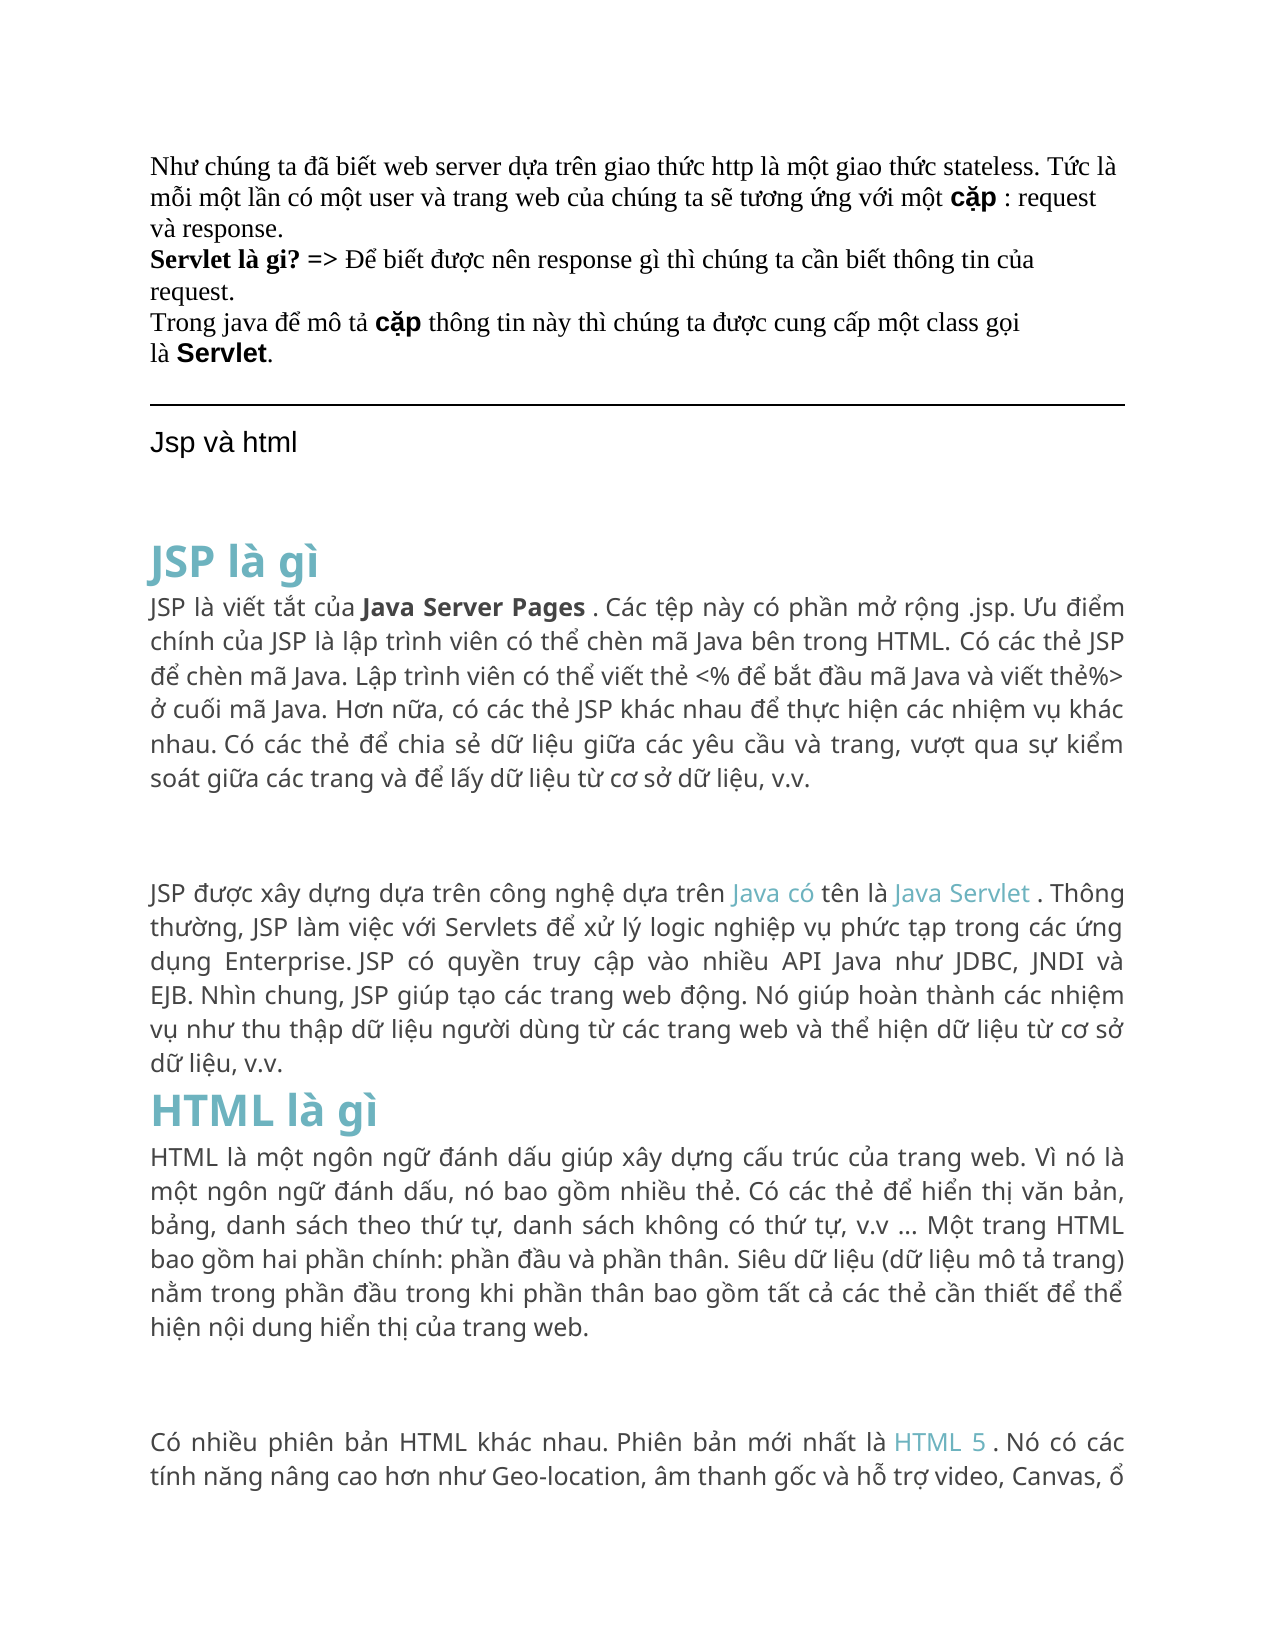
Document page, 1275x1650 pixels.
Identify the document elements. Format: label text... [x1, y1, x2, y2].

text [150, 1424, 1125, 1493]
text HTML là một ngôn ngữ đánh dấu giúp xây dựng cấu trúc của trang web. Vì nó là một ngôn ngữ đánh dấu, nó bao gồm nhiều thẻ. Có các thẻ để hiển thị văn bản, bảng, danh sách theo thứ tự, danh sách không có thứ tự, v.v ... Một trang HTML bao gồm hai phần chính: phần đầu và phần thân. Siêu dữ liệu (dữ liệu mô tả trang) nằm trong phần đầu trong khi phần thân bao gồm tất cả các thẻ cần thiết để thể hiện nội dung hiển thị của trang web. [150, 1139, 1125, 1344]
text Như chúng ta đã biết web server dựa trên giao thức http là một giao thức stateless. Tức là mỗi một lần có một user và trang web của chúng ta sẽ tương ứng với một cặp : request và response. [150, 150, 1125, 243]
text Servlet là gi? => Để biết được nên response gì thì chúng ta cần biết thông tin của request. Trong java để mô tả cặp thông tin này thì chúng ta được cung cấp một class gọi là Servlet. [150, 243, 1125, 368]
subtitle JSP là gì [150, 530, 1125, 590]
text Jsp và html [150, 425, 1125, 458]
subtitle HTML là gì [150, 1080, 1125, 1139]
text JSP là viết tắt của Java Server Pages . Các tệp này có phần mở rộng .jsp. Ưu điểm chính của JSP là lập trình viên có thể chèn mã Java bên trong HTML. Có các thẻ JSP để chèn mã Java. Lập trình viên có thể viết thẻ <% để bắt đầu mã Java và viết thẻ%> ở cuối mã Java. Hơn nữa, có các thẻ JSP khác nhau để thực hiện các nhiệm vụ khác nhau. Có các thẻ để chia sẻ dữ liệu giữa các yêu cầu và trang, vượt qua sự kiểm soát giữa các trang và để lấy dữ liệu từ cơ sở dữ liệu, v.v. [150, 590, 1125, 794]
text JSP được xây dựng dựa trên công nghệ dựa trên Java có tên là Java Servlet . Thông thường, JSP làm việc với Servlets để xử lý logic nghiệp vụ phức tạp trong các ứng dụng Enterprise. JSP có quyền truy cập vào nhiều API Java như JDBC, JNDI và EJB. Nhìn chung, JSP giúp tạo các trang web động. Nó giúp hoàn thành các nhiệm vụ như thu thập dữ liệu người dùng từ các trang web và thể hiện dữ liệu từ cơ sở dữ liệu, v.v. [150, 875, 1125, 1080]
